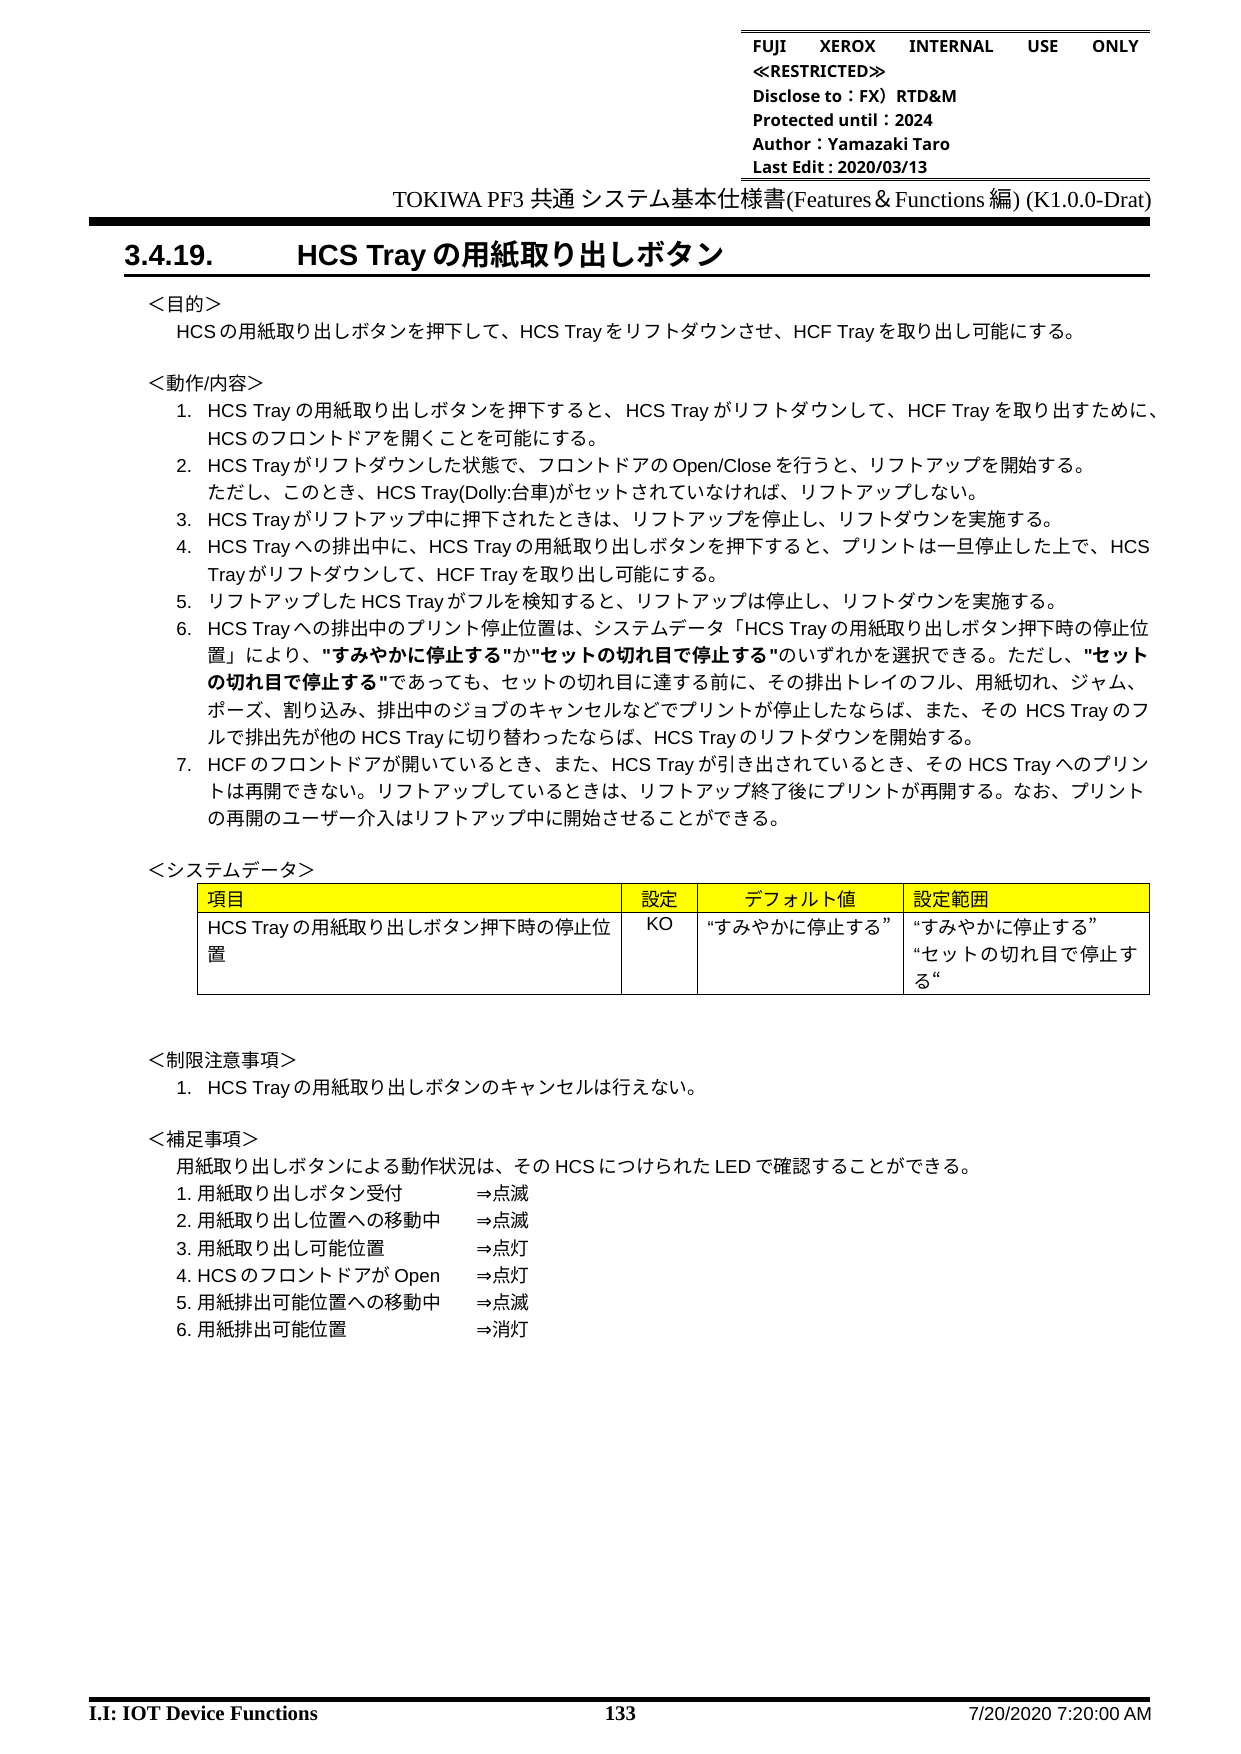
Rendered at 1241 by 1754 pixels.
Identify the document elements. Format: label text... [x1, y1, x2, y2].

list HCS Trayへの排出中のプリント停止位置は、システムデータ「HCS Trayの用紙取り出しボタン押下時の停止位置」により、"すみやかに停止する"か"セットの切れ目で停止する"のいずれかを選択できる。ただし、"セットの切れ目で停止する"であっても、セットの切れ目に達する前に、その排出トレイのフル、用紙切れ、ジャム、ポーズ、割り込み、排出中のジョブのキャンセルなどでプリントが停止したならば、また、そのHCS Trayのフルで排出先が他のHCS Trayに切り替わったならば、HCS Trayのリフトダウンを開始する。 [176, 614, 1150, 749]
text HCSの用紙取り出しボタンを押下して、HCS Trayをリフトダウンさせ、HCF Trayを取り出し可能にする。 [176, 317, 1150, 344]
text ＜動作/内容＞ [148, 369, 1150, 396]
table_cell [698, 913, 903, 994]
text ＜システムデータ＞ [148, 856, 1150, 883]
list HCS Trayがリフトダウンした状態で、フロントドアのOpen/Closeを行うと、リフトアップを開始する。 ただし、このとき、HCS Tray(Dolly:台車)がセットされていなければ、リフトアップしない。 [176, 451, 1150, 505]
text 用紙取り出しボタンによる動作状況は、そのHCSにつけられたLEDで確認することができる。 1. 用紙取り出しボタン受付 ⇒点滅 2. 用紙取り出し位置への移動中 ⇒点滅 3. 用紙取り出し可能位置 ⇒点灯 4. HCSのフロントドアがOpen ⇒点灯 5. 用紙排出可能位置への移動中 ⇒点滅 6. 用紙排出可能位置 ⇒消灯 [176, 1152, 1150, 1342]
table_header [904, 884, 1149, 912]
list HCFのフロントドアが開いているとき、また、HCS Trayが引き出されているとき、そのHCS Trayへのプリントは再開できない。リフトアップしているときは、リフトアップ終了後にプリントが再開する。なお、プリントの再開のユーザー介入はリフトアップ中に開始させることができる。 [176, 749, 1150, 831]
subtitle HCS Trayの用紙取り出しボタン [124, 238, 1150, 274]
list HCS Trayへの排出中に、HCS Trayの用紙取り出しボタンを押下すると、プリントは一旦停止した上で、HCS Trayがリフトダウンして、HCF Trayを取り出し可能にする。 [176, 532, 1150, 586]
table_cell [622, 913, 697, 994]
text ＜補足事項＞ [148, 1124, 1150, 1152]
list HCS Trayがリフトアップ中に押下されたときは、リフトアップを停止し、リフトダウンを実施する。 [176, 505, 1150, 532]
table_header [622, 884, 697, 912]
list リフトアップしたHCS Trayがフルを検知すると、リフトアップは停止し、リフトダウンを実施する。 [176, 586, 1150, 614]
text ＜目的＞ [148, 289, 1150, 317]
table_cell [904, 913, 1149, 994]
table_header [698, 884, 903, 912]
text ＜制限注意事項＞ [148, 1045, 1150, 1072]
list HCS Trayの用紙取り出しボタンのキャンセルは行えない。 [176, 1072, 1150, 1099]
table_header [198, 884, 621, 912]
list HCS Trayの用紙取り出しボタンを押下すると、HCS Trayがリフトダウンして、HCF Trayを取り出すために、HCSのフロントドアを開くことを可能にする。 [176, 396, 1150, 451]
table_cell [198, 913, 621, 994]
